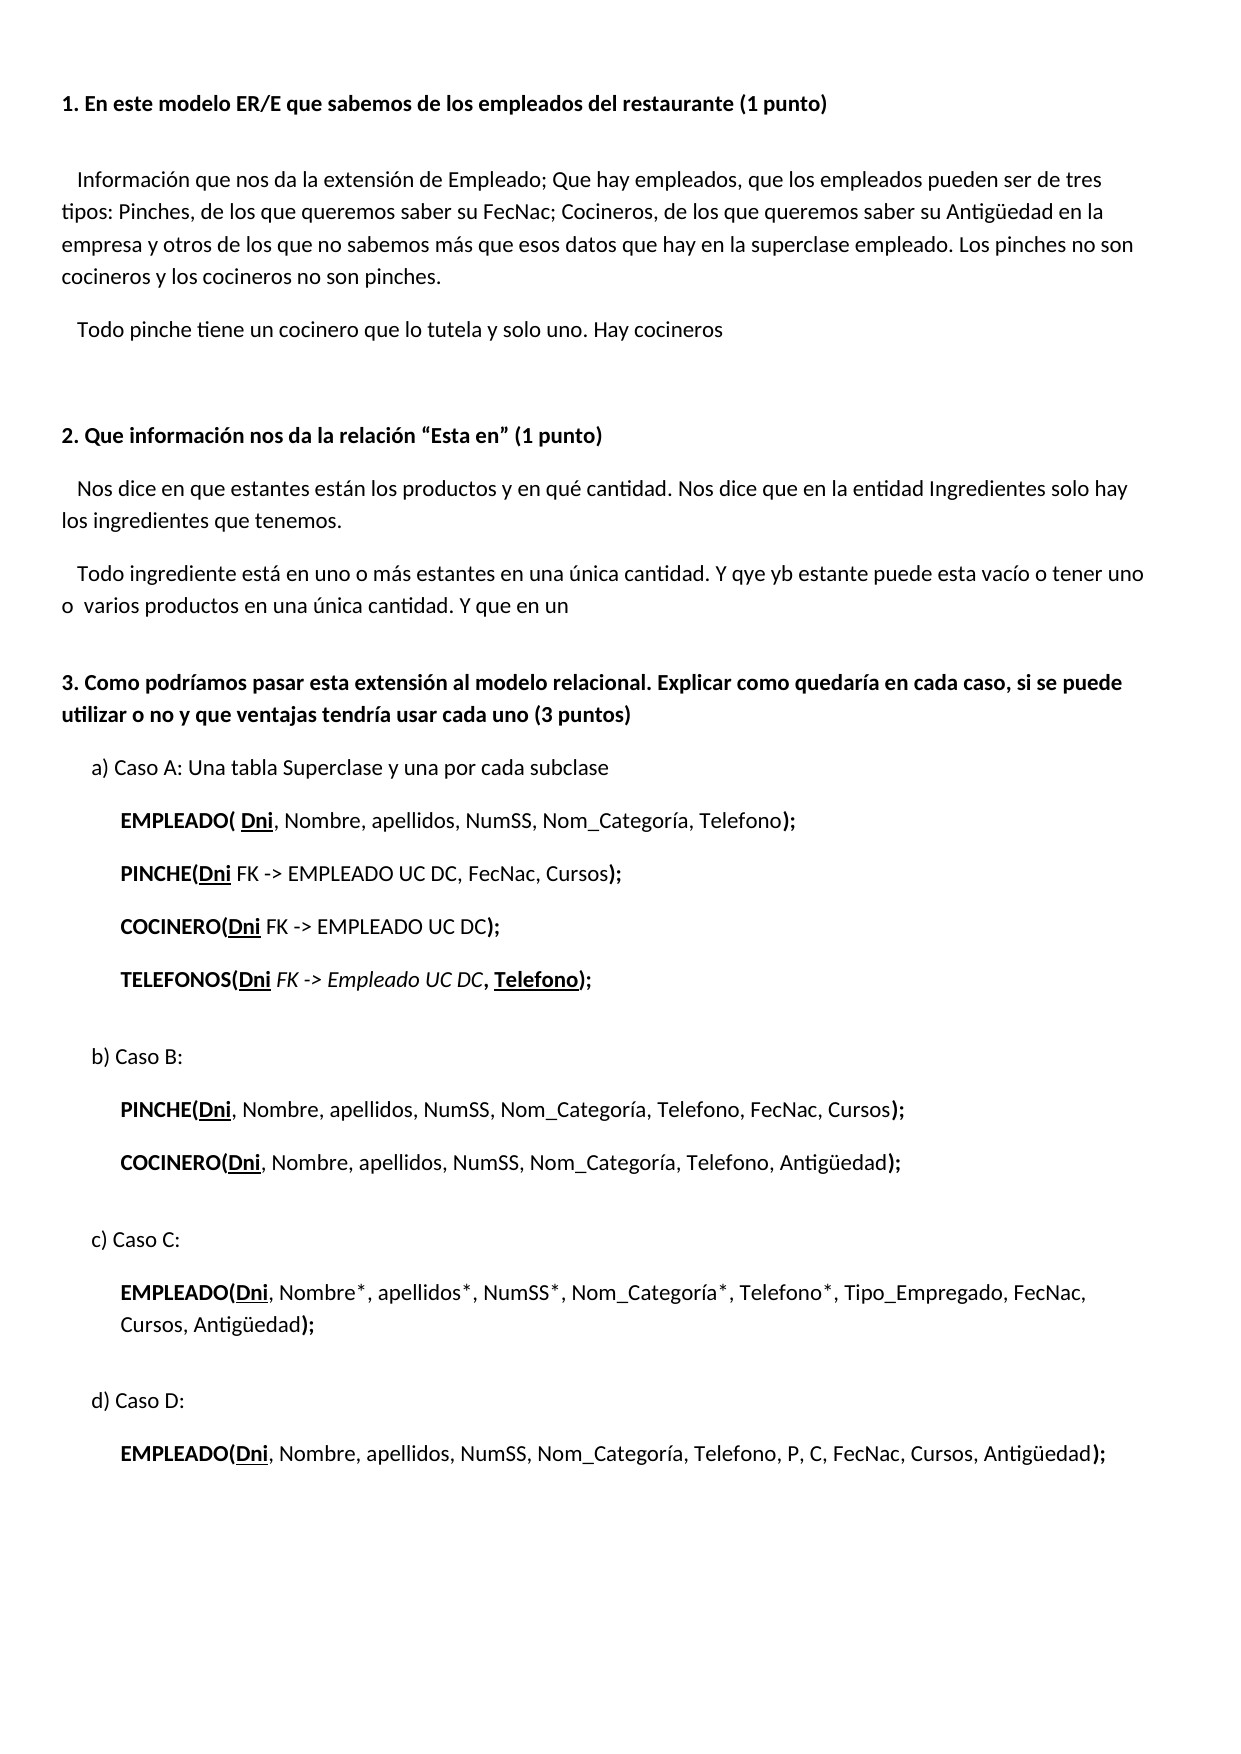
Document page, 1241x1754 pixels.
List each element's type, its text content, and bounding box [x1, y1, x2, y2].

text Todo ingrediente está en uno o más estantes en una única cantidad. Y qye yb estante puede esta vacío o tener uno o varios productos en una única cantidad. Y que en un [61, 559, 1154, 619]
text c) Caso C: [91, 1225, 1154, 1253]
text TELEFONOS(Dni FK -> Empleado UC DC, Telefono); [120, 965, 1154, 993]
text 3. Como podríamos pasar esta extensión al modelo relacional. Explicar como quedaría en cada caso, si se puede utilizar o no y que ventajas tendría usar cada uno (3 puntos) [61, 668, 1154, 728]
text Información que nos da la extensión de Empleado; Que hay empleados, que los empleados pueden ser de tres tipos: Pinches, de los que queremos saber su FecNac; Cocineros, de los que queremos saber su Antigüedad en la empresa y otros de los que no sabemos más que esos datos que hay en la superclase empleado. Los pinches no son cocineros y los cocineros no son pinches. [61, 165, 1154, 290]
text Todo pinche tiene un cocinero que lo tutela y solo uno. Hay cocineros [61, 315, 1154, 343]
text EMPLEADO(Dni, Nombre*, apellidos*, NumSS*, Nom_Categoría*, Telefono*, Tipo_Empregado, FecNac, Cursos, Antigüedad); [120, 1278, 1154, 1338]
text b) Caso B: [91, 1042, 1154, 1070]
text COCINERO(Dni, Nombre, apellidos, NumSS, Nom_Categoría, Telefono, Antigüedad); [120, 1148, 1154, 1176]
text COCINERO(Dni FK -> EMPLEADO UC DC); [120, 912, 1154, 940]
text 2. Que información nos da la relación “Esta en” (1 punto) [61, 421, 1154, 449]
text Nos dice en que estantes están los productos y en qué cantidad. Nos dice que en la entidad Ingredientes solo hay los ingredientes que tenemos. [61, 474, 1154, 534]
text EMPLEADO(Dni, Nombre, apellidos, NumSS, Nom_Categoría, Telefono, P, C, FecNac, Cursos, Antigüedad); [120, 1439, 1154, 1468]
text a) Caso A: Una tabla Superclase y una por cada subclase [91, 753, 1154, 781]
text d) Caso D: [91, 1387, 1154, 1414]
text PINCHE(Dni, Nombre, apellidos, NumSS, Nom_Categoría, Telefono, FecNac, Cursos); [120, 1095, 1154, 1123]
text PINCHE(Dni FK -> EMPLEADO UC DC, FecNac, Cursos); [120, 859, 1154, 887]
text 1. En este modelo ER/E que sabemos de los empleados del restaurante (1 punto) [61, 89, 1154, 117]
text EMPLEADO( Dni, Nombre, apellidos, NumSS, Nom_Categoría, Telefono); [120, 806, 1154, 834]
